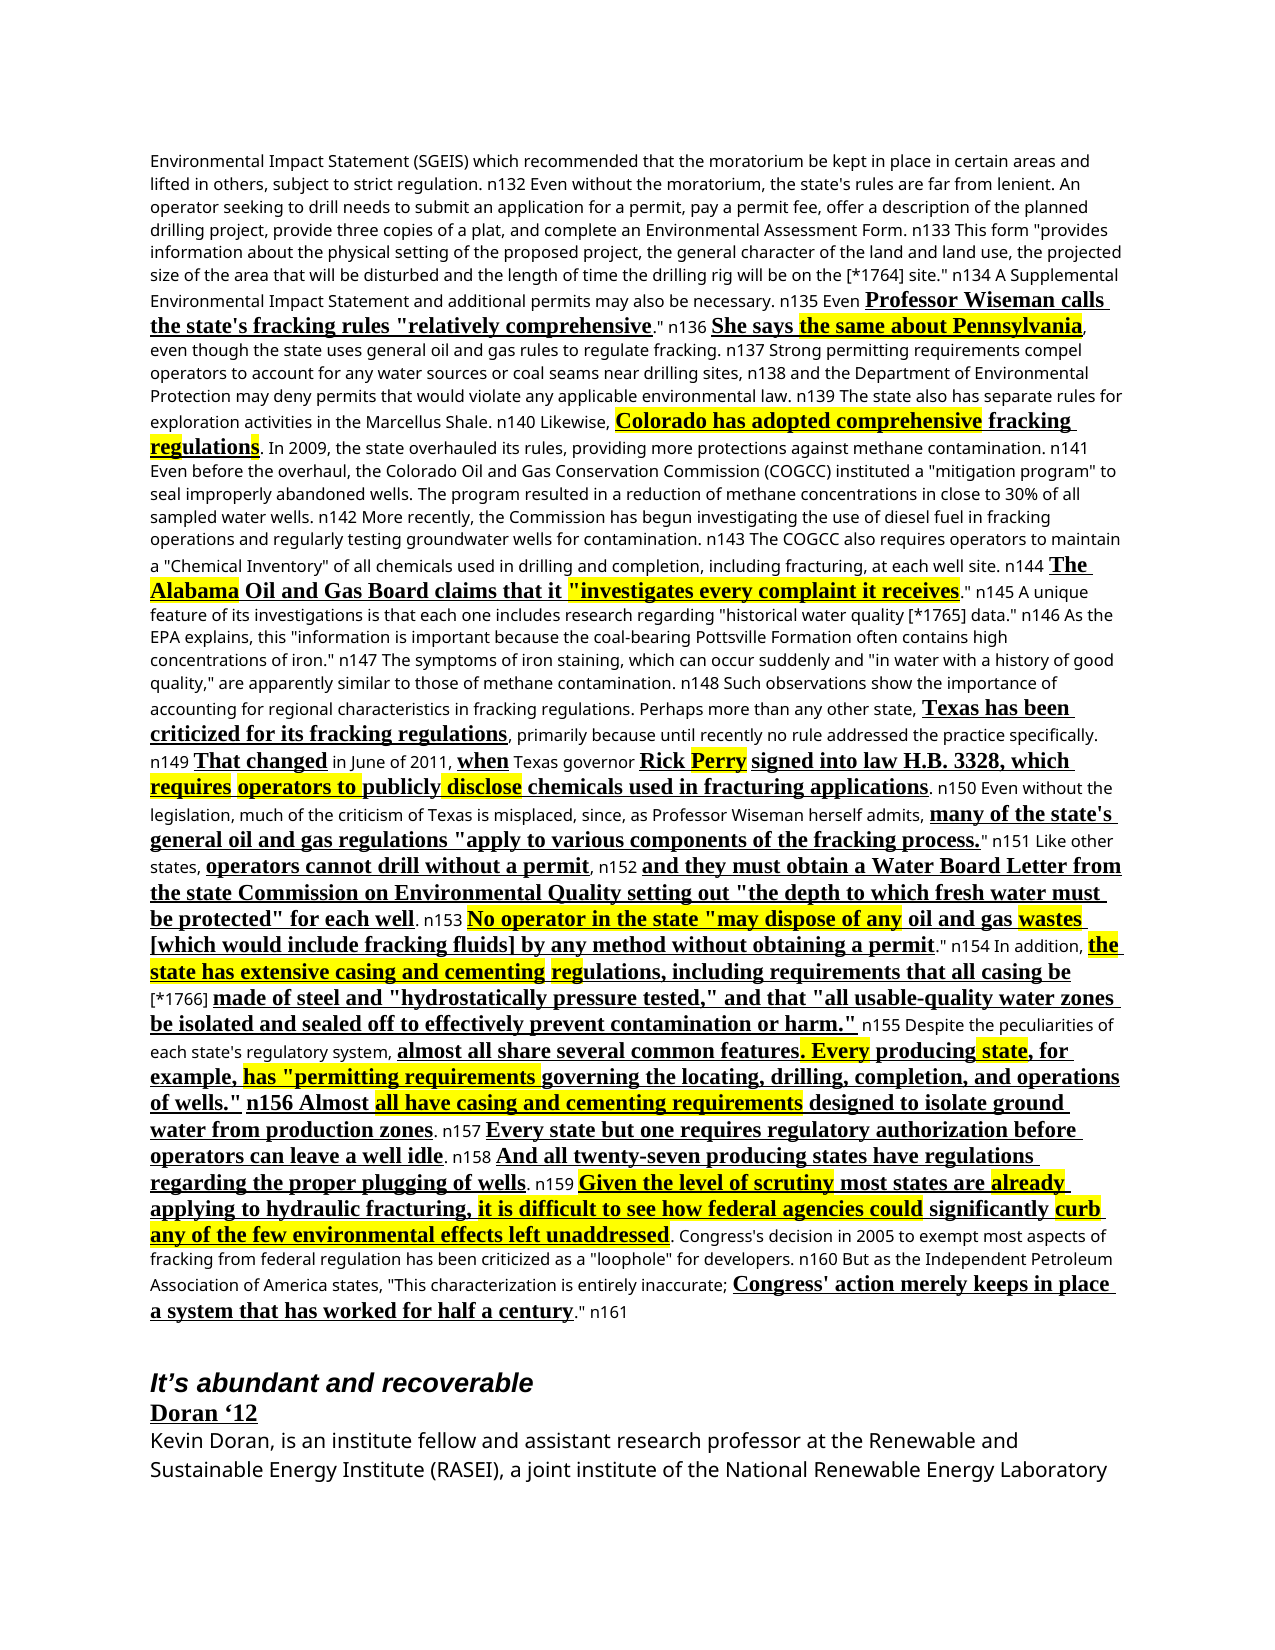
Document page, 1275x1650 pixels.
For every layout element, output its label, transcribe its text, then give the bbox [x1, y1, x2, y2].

text Doran ‘12 [150, 1398, 1125, 1427]
text It’s abundant and recoverable [150, 1367, 1125, 1398]
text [150, 1427, 1125, 1483]
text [150, 150, 1125, 1323]
